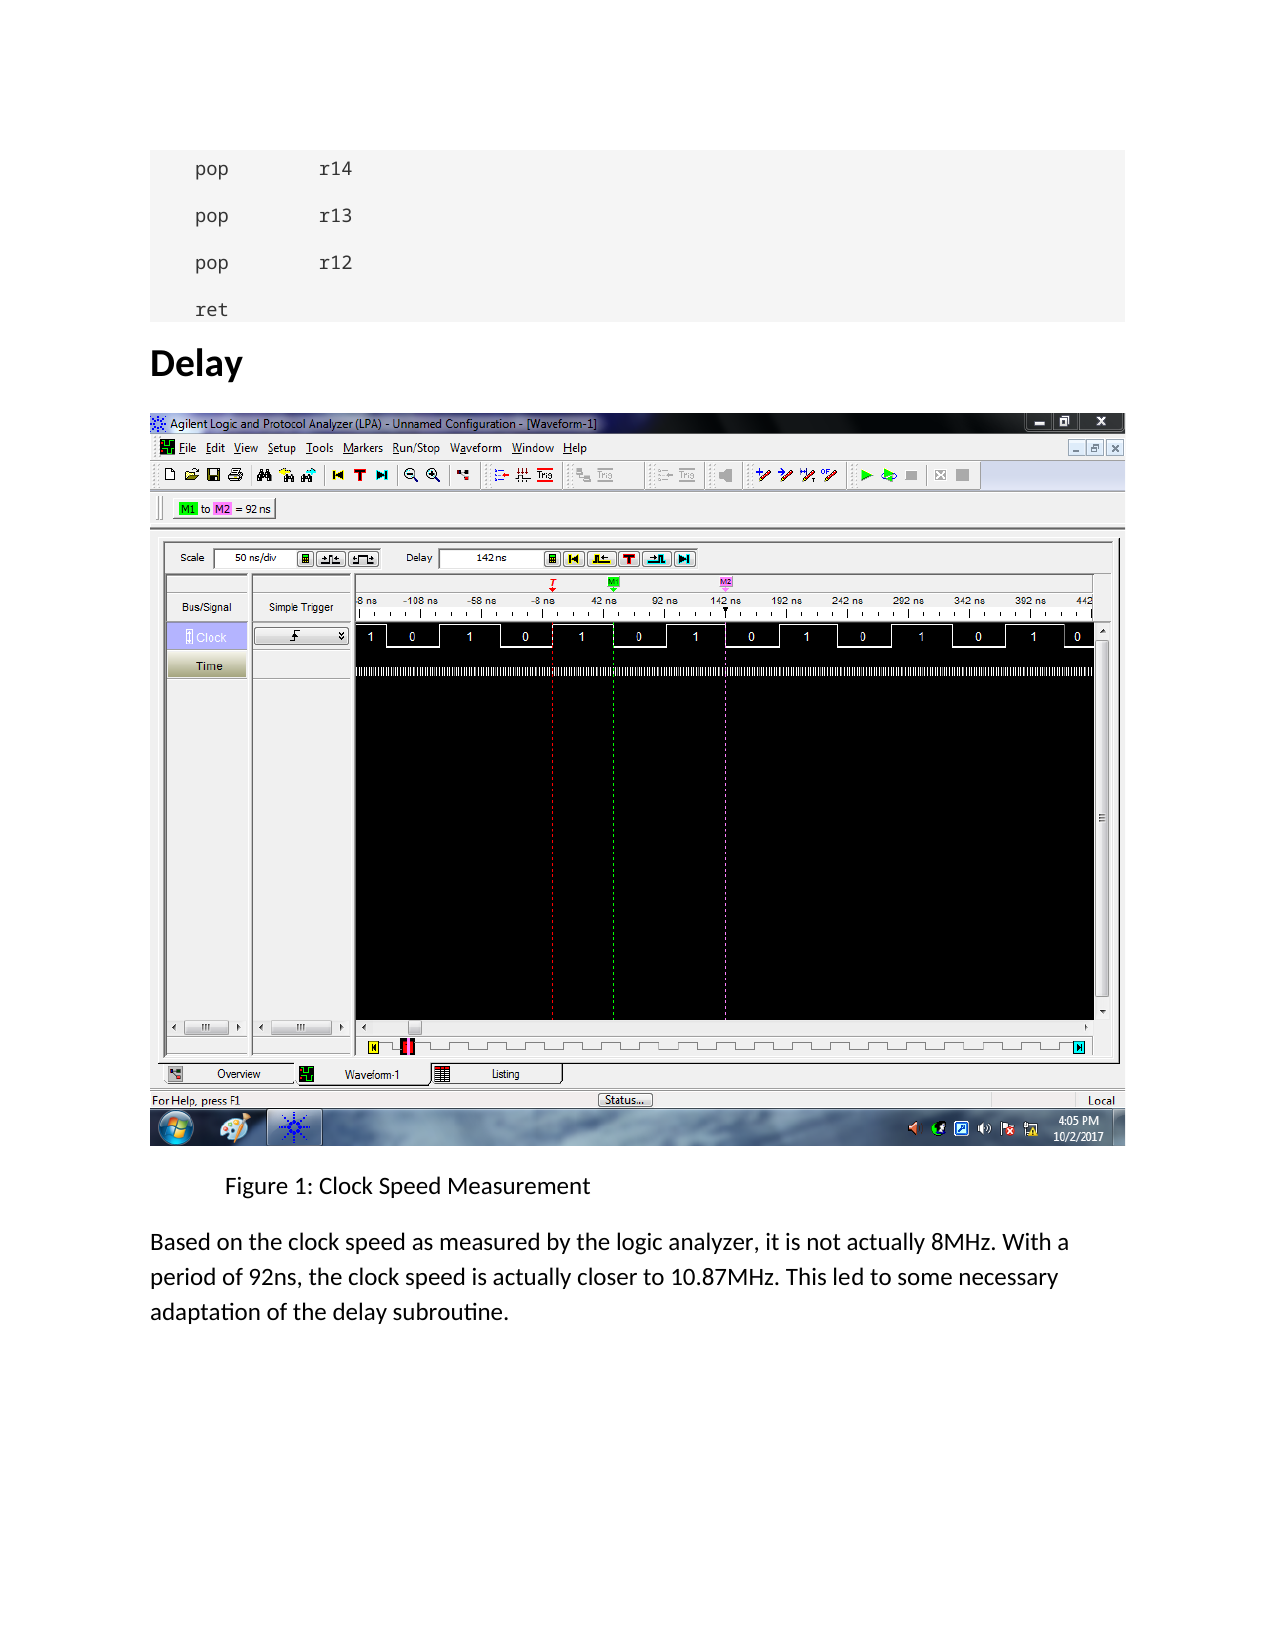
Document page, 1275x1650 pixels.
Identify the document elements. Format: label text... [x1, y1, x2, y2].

text pop r14 [150, 150, 1125, 181]
text ret [150, 291, 1125, 322]
picture [150, 413, 1125, 1146]
text Figure 1: Clock Speed Measurement [150, 1170, 1125, 1201]
text pop r13 [150, 197, 1125, 228]
text Based on the clock speed as measured by the logic analyzer, it is not actually 8MHz. With a period of 92ns, the clock speed is actually closer to 10.87MHz. This led to some necessary adaptation of the delay subroutine. [150, 1226, 1125, 1326]
text pop r12 [150, 244, 1125, 275]
text Delay [150, 337, 1125, 386]
